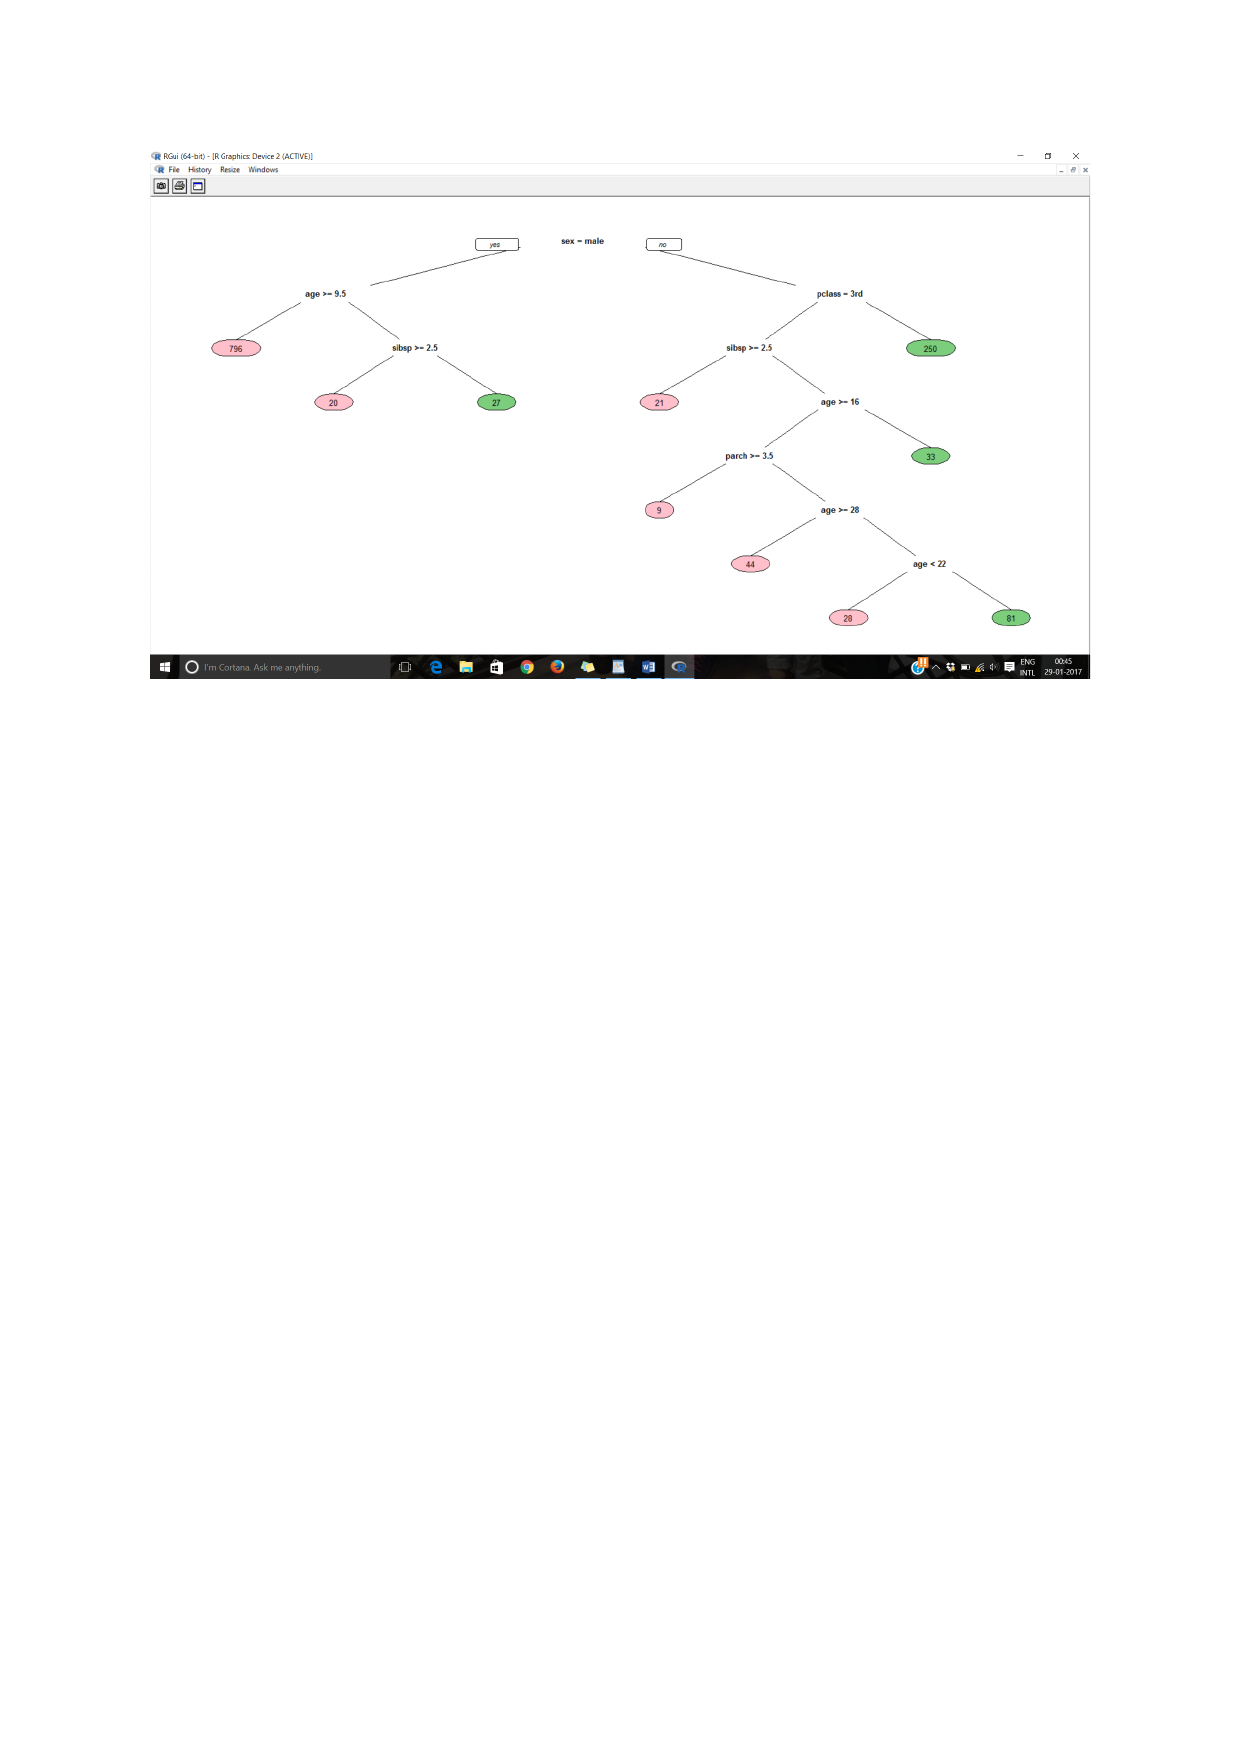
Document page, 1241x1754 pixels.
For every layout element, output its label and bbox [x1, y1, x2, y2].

picture [150, 150, 1091, 679]
